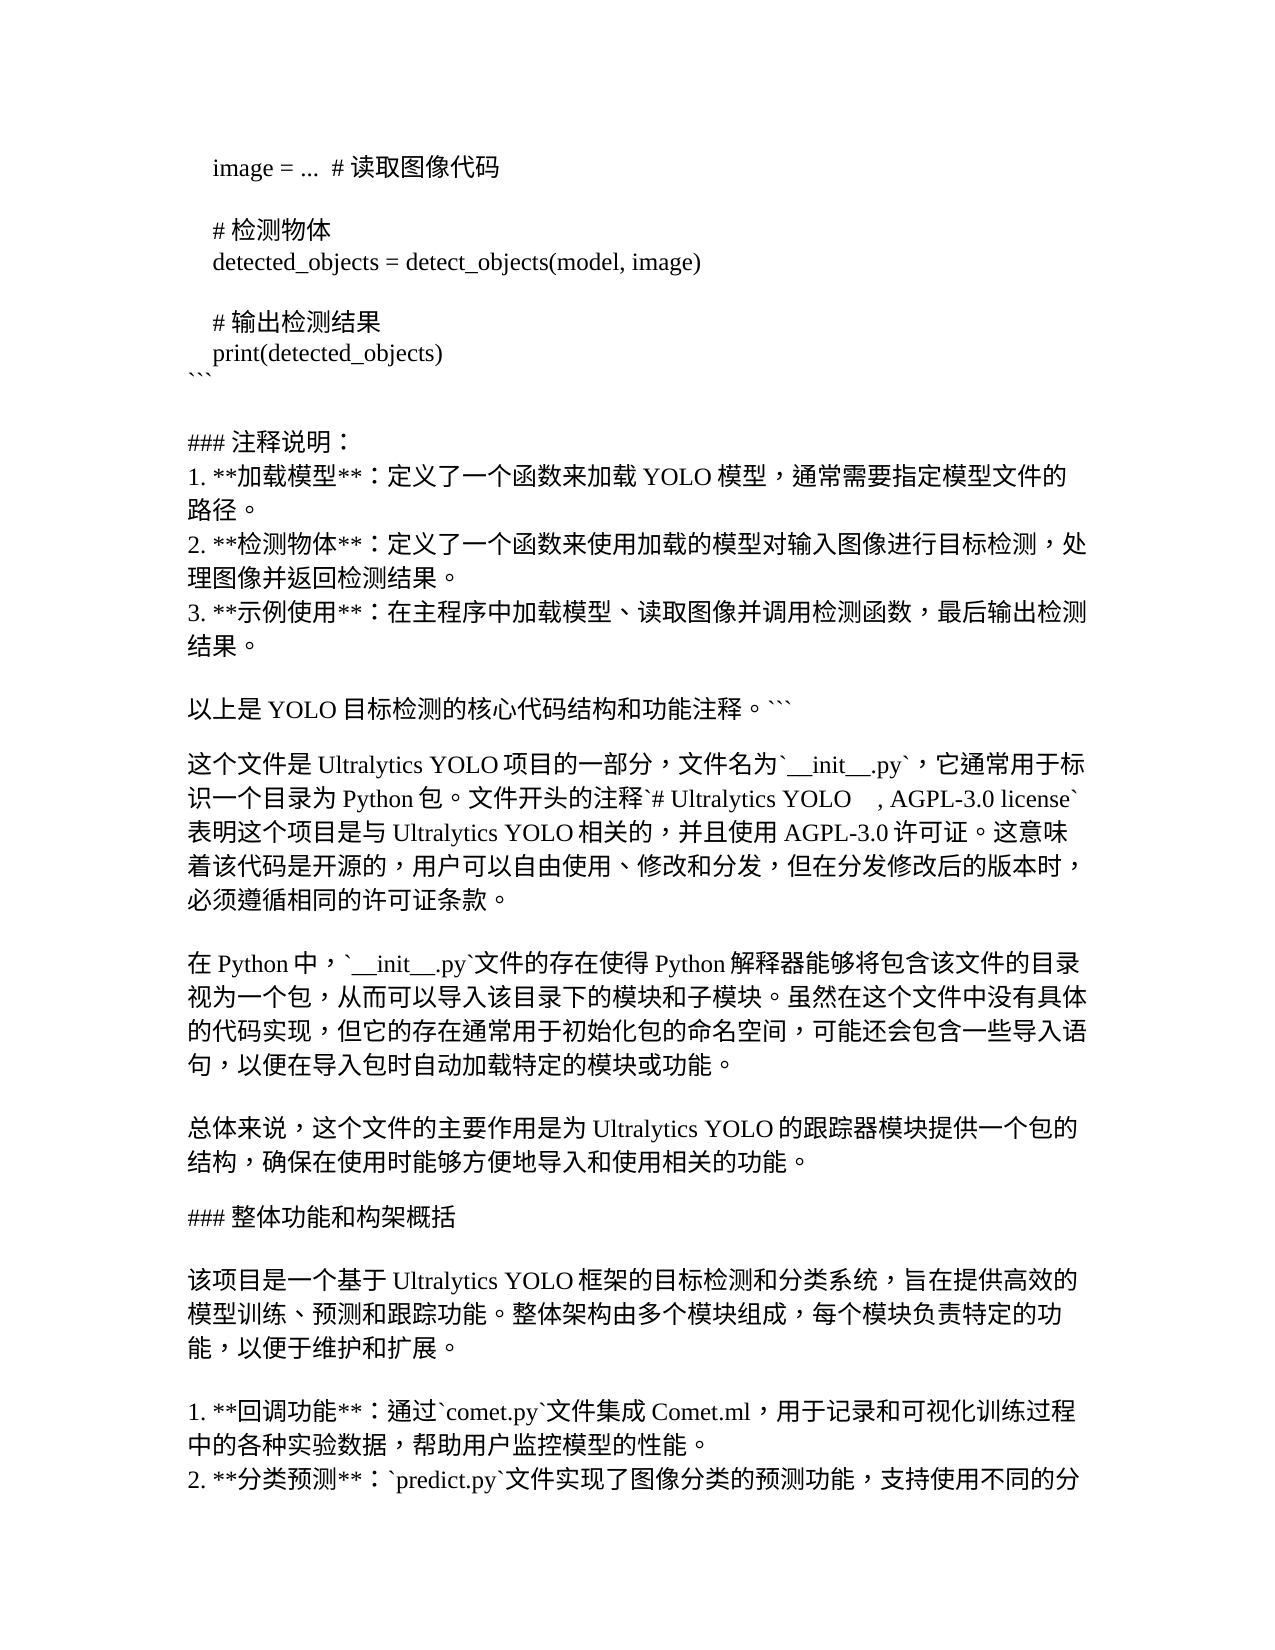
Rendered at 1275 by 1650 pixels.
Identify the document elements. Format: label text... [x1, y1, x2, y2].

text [187, 150, 1087, 726]
text 这个文件是Ultralytics YOLO项目的一部分，文件名为`__init__.py`，它通常用于标识一个目录为Python包。文件开头的注释`# Ultralytics YOLO 🚀, AGPL-3.0 license`表明这个项目是与Ultralytics YOLO相关的，并且使用AGPL-3.0许可证。这意味着该代码是开源的，用户可以自由使用、修改和分发，但在分发修改后的版本时，必须遵循相同的许可证条款。 在Python中，`__init__.py`文件的存在使得Python解释器能够将包含该文件的目录视为一个包，从而可以导入该目录下的模块和子模块。虽然在这个文件中没有具体的代码实现，但它的存在通常用于初始化包的命名空间，可能还会包含一些导入语句，以便在导入包时自动加载特定的模块或功能。 总体来说，这个文件的主要作用是为Ultralytics YOLO的跟踪器模块提供一个包的结构，确保在使用时能够方便地导入和使用相关的功能。 [187, 747, 1087, 1179]
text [187, 1200, 1087, 1496]
